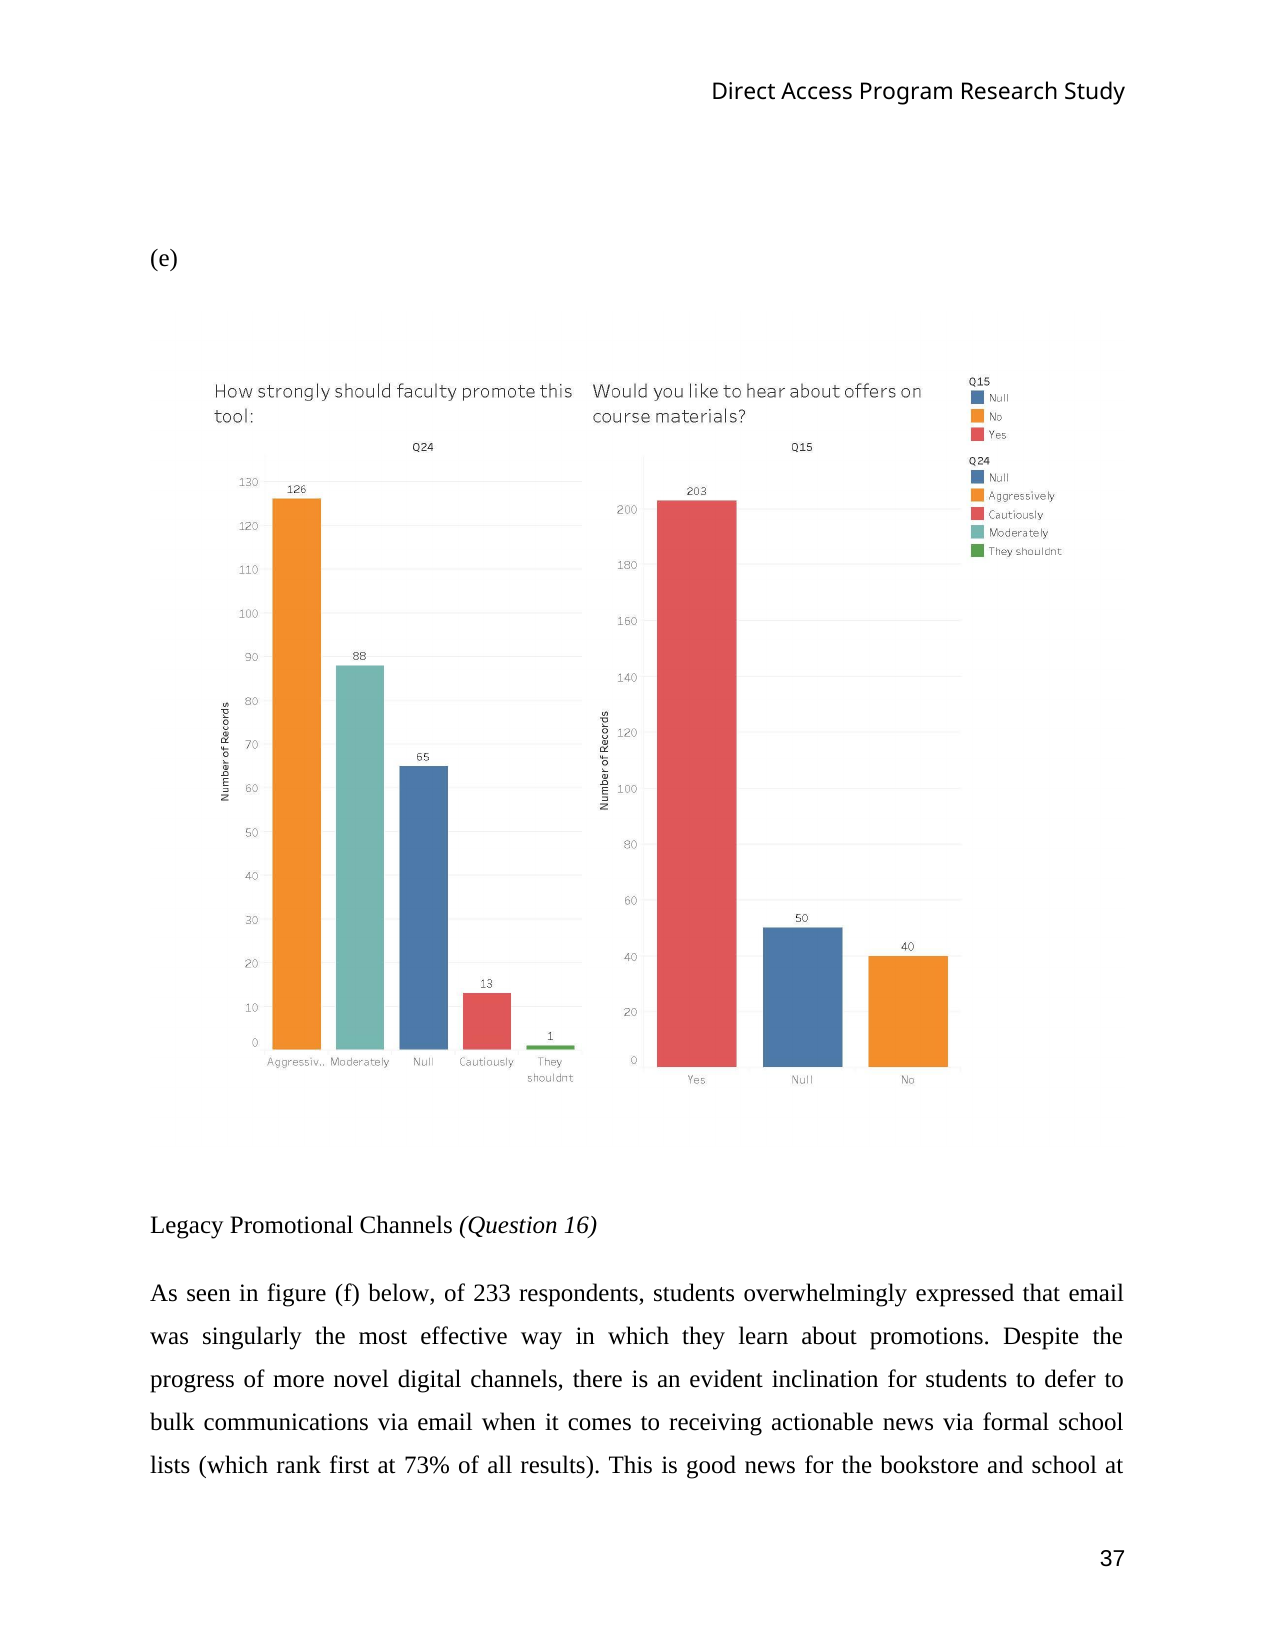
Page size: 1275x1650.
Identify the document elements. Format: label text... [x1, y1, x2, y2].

subtitle Legacy Promotional Channels (Question 16) [150, 1210, 1125, 1238]
picture [150, 311, 1125, 1147]
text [150, 1278, 1125, 1479]
text (e) [150, 243, 1125, 272]
